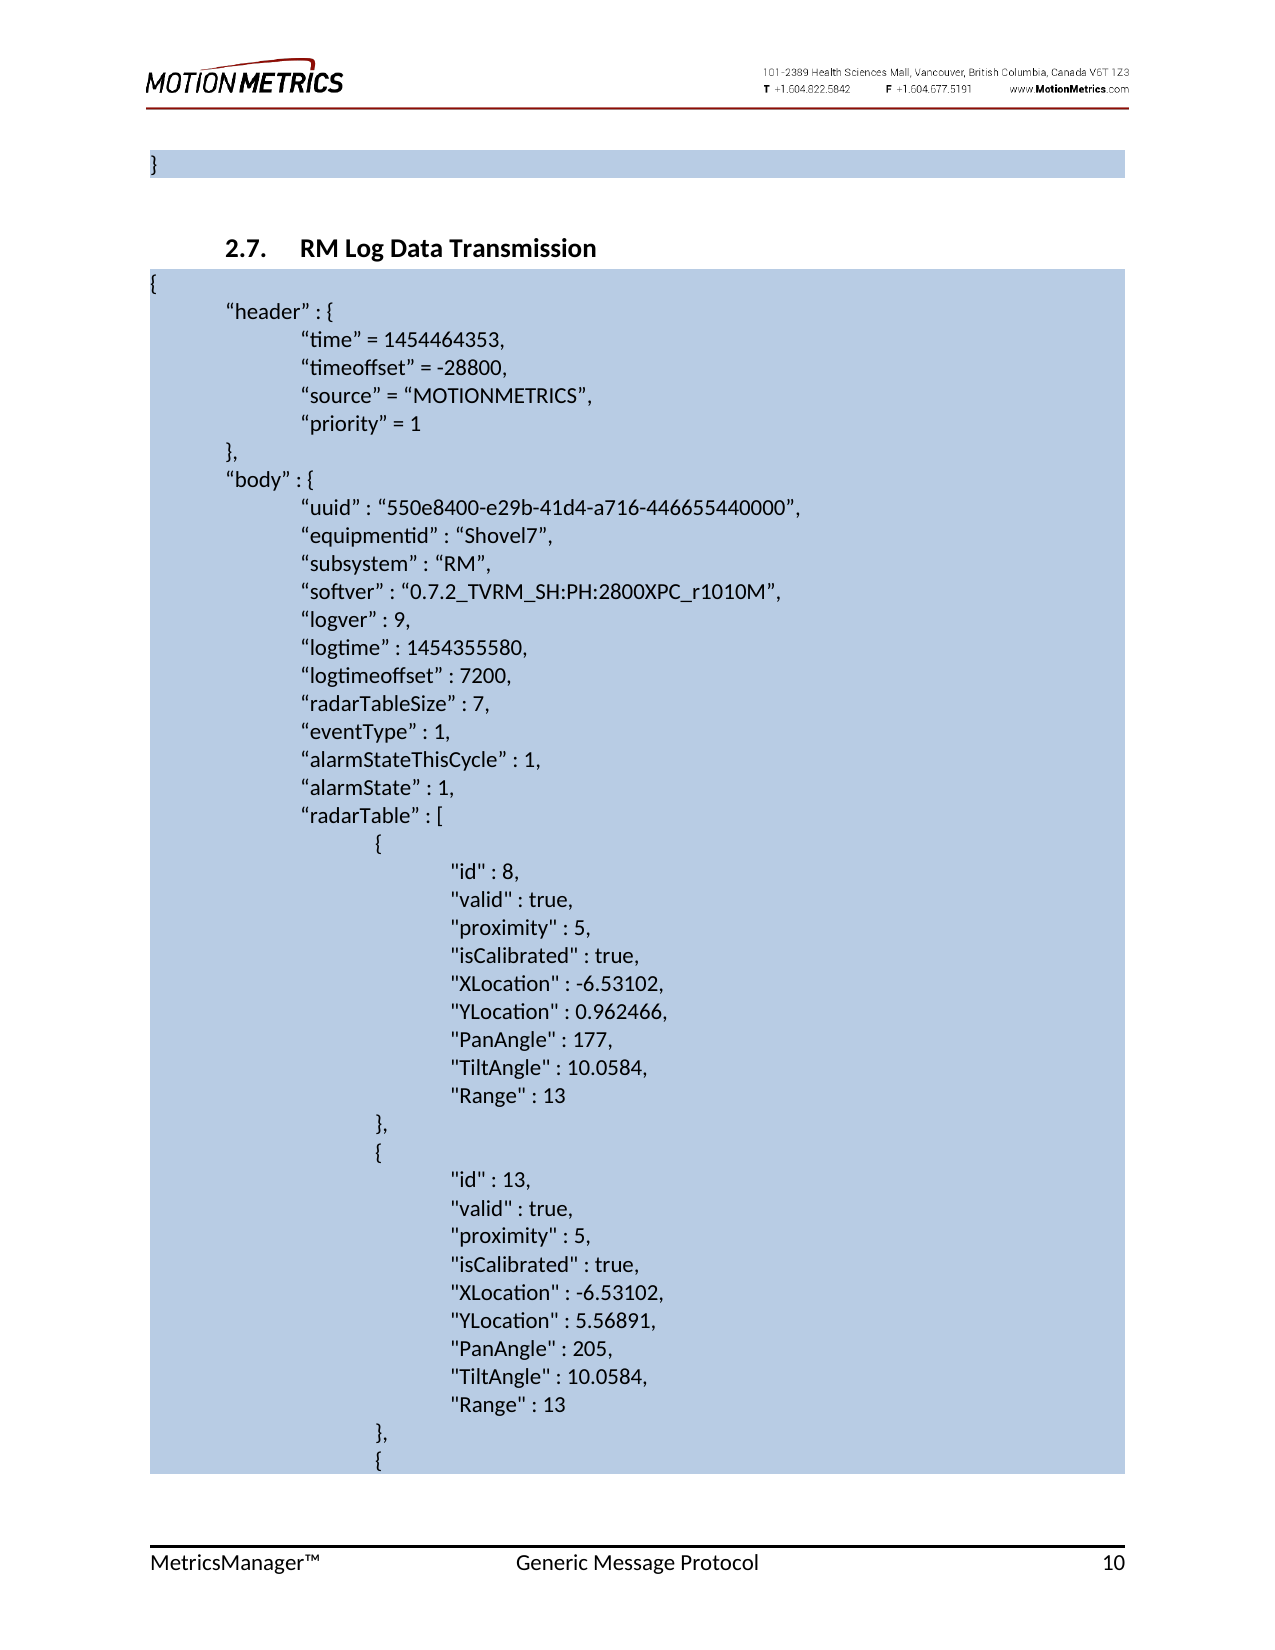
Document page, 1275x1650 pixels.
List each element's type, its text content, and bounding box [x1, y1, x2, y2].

text "isCalibrated" : true, [150, 941, 1125, 969]
text "proximity" : 5, [150, 913, 1125, 941]
text { [150, 1138, 1125, 1166]
text “eventType” : 1, [150, 717, 1125, 745]
text “timeoffset” = -28800, [150, 353, 1125, 381]
text "isCalibrated" : true, [150, 1250, 1125, 1278]
text "id" : 13, [150, 1166, 1125, 1194]
text { [150, 269, 1125, 297]
text "valid" : true, [150, 885, 1125, 913]
subtitle RM Log Data Transmission [225, 231, 1125, 264]
text { [150, 1446, 1125, 1474]
text “alarmState” : 1, [150, 773, 1125, 801]
text "XLocation" : -6.53102, [150, 1278, 1125, 1306]
text "Range" : 13 [150, 1390, 1125, 1418]
text }, [150, 1109, 1125, 1138]
text “logtime” : 1454355580, [150, 633, 1125, 661]
text "PanAngle" : 205, [150, 1334, 1125, 1362]
text "YLocation" : 5.56891, [150, 1306, 1125, 1334]
text }, [150, 1418, 1125, 1446]
text “radarTable” : [ [150, 801, 1125, 829]
picture [146, 36, 1129, 134]
text “priority” = 1 [150, 409, 1125, 437]
text “alarmStateThisCycle” : 1, [150, 745, 1125, 773]
text "TiltAngle" : 10.0584, [150, 1362, 1125, 1390]
text “radarTableSize” : 7, [150, 689, 1125, 717]
text "XLocation" : -6.53102, [150, 969, 1125, 997]
text “source” = “MOTIONMETRICS”, [150, 381, 1125, 409]
text “body” : { [150, 465, 1125, 493]
text } [150, 150, 1125, 178]
text "Range" : 13 [150, 1082, 1125, 1109]
text “uuid” : “550e8400-e29b-41d4-a716-446655440000”, [150, 493, 1125, 521]
text “header” : { [150, 297, 1125, 325]
text { [150, 829, 1125, 857]
text “subsystem” : “RM”, [150, 549, 1125, 577]
text "valid" : true, [150, 1194, 1125, 1222]
text “softver” : “0.7.2_TVRM_SH:PH:2800XPC_r1010M”, [150, 577, 1125, 605]
text “logver” : 9, [150, 605, 1125, 633]
text "TiltAngle" : 10.0584, [150, 1053, 1125, 1082]
text "proximity" : 5, [150, 1222, 1125, 1250]
text }, [150, 437, 1125, 465]
text "id" : 8, [150, 857, 1125, 885]
text “equipmentid” : “Shovel7”, [150, 521, 1125, 549]
text "PanAngle" : 177, [150, 1026, 1125, 1053]
text “logtimeoffset” : 7200, [150, 661, 1125, 689]
text "YLocation" : 0.962466, [150, 997, 1125, 1026]
text “time” = 1454464353, [150, 325, 1125, 353]
